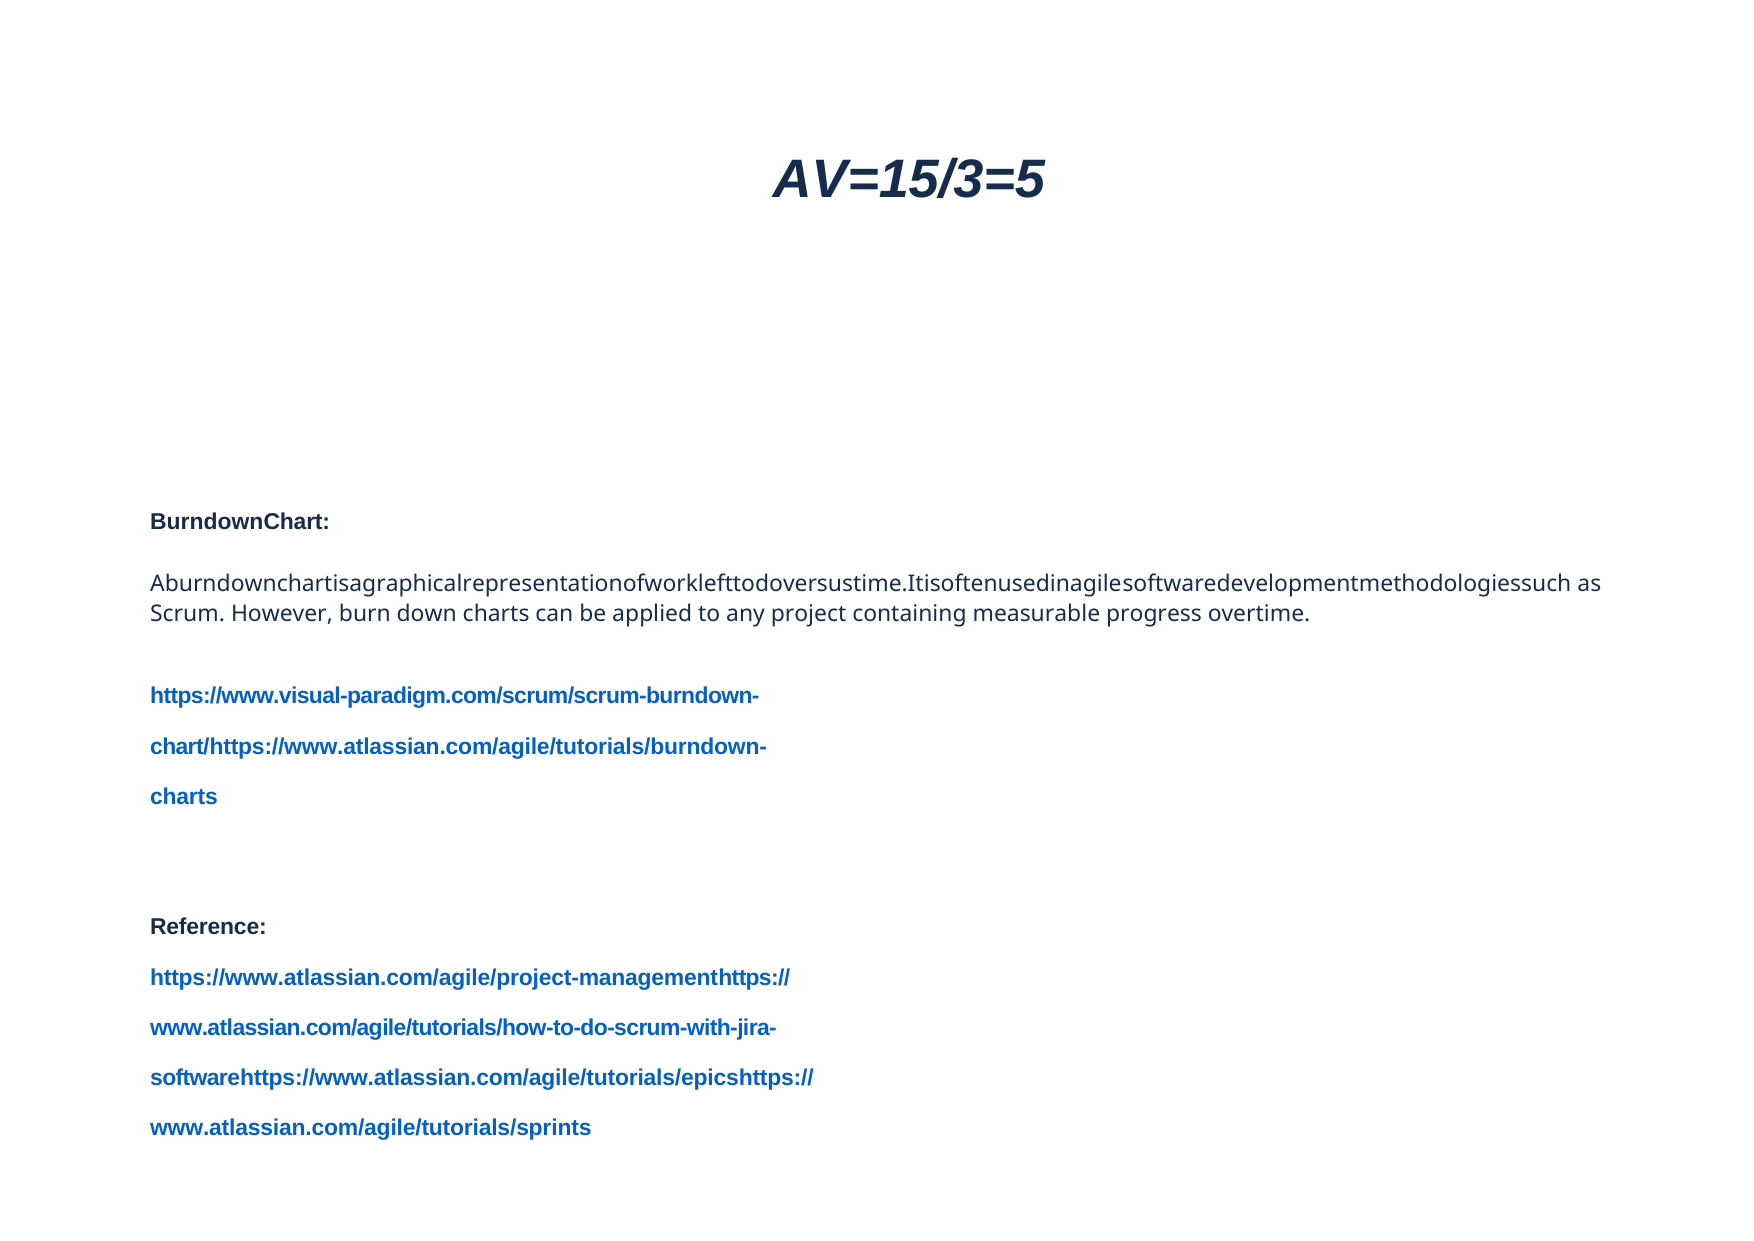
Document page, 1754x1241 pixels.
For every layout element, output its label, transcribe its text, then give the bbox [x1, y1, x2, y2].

text Aburndownchartisagraphicalrepresentationofworklefttodoversustime.Itisoftenusedinagilesoftwaredevelopmentmethodologiessuch as Scrum. However, burn down charts can be applied to any project containing measurable progress overtime. [150, 567, 1618, 628]
text Reference: [150, 913, 1724, 939]
text https://www.visual-paradigm.com/scrum/scrum-burndown-chart/https://www.atlassian.com/agile/tutorials/burndown-charts [150, 682, 830, 809]
text AV=15/3=5 [148, 147, 1669, 209]
text https://www.atlassian.com/agile/project-managementhttps://www.atlassian.com/agile/tutorials/how-to-do-scrum-with-jira-softwarehttps://www.atlassian.com/agile/tutorials/epicshttps://www.atlassian.com/agile/tutorials/sprints [150, 964, 953, 1140]
text BurndownChart: [150, 508, 1724, 535]
